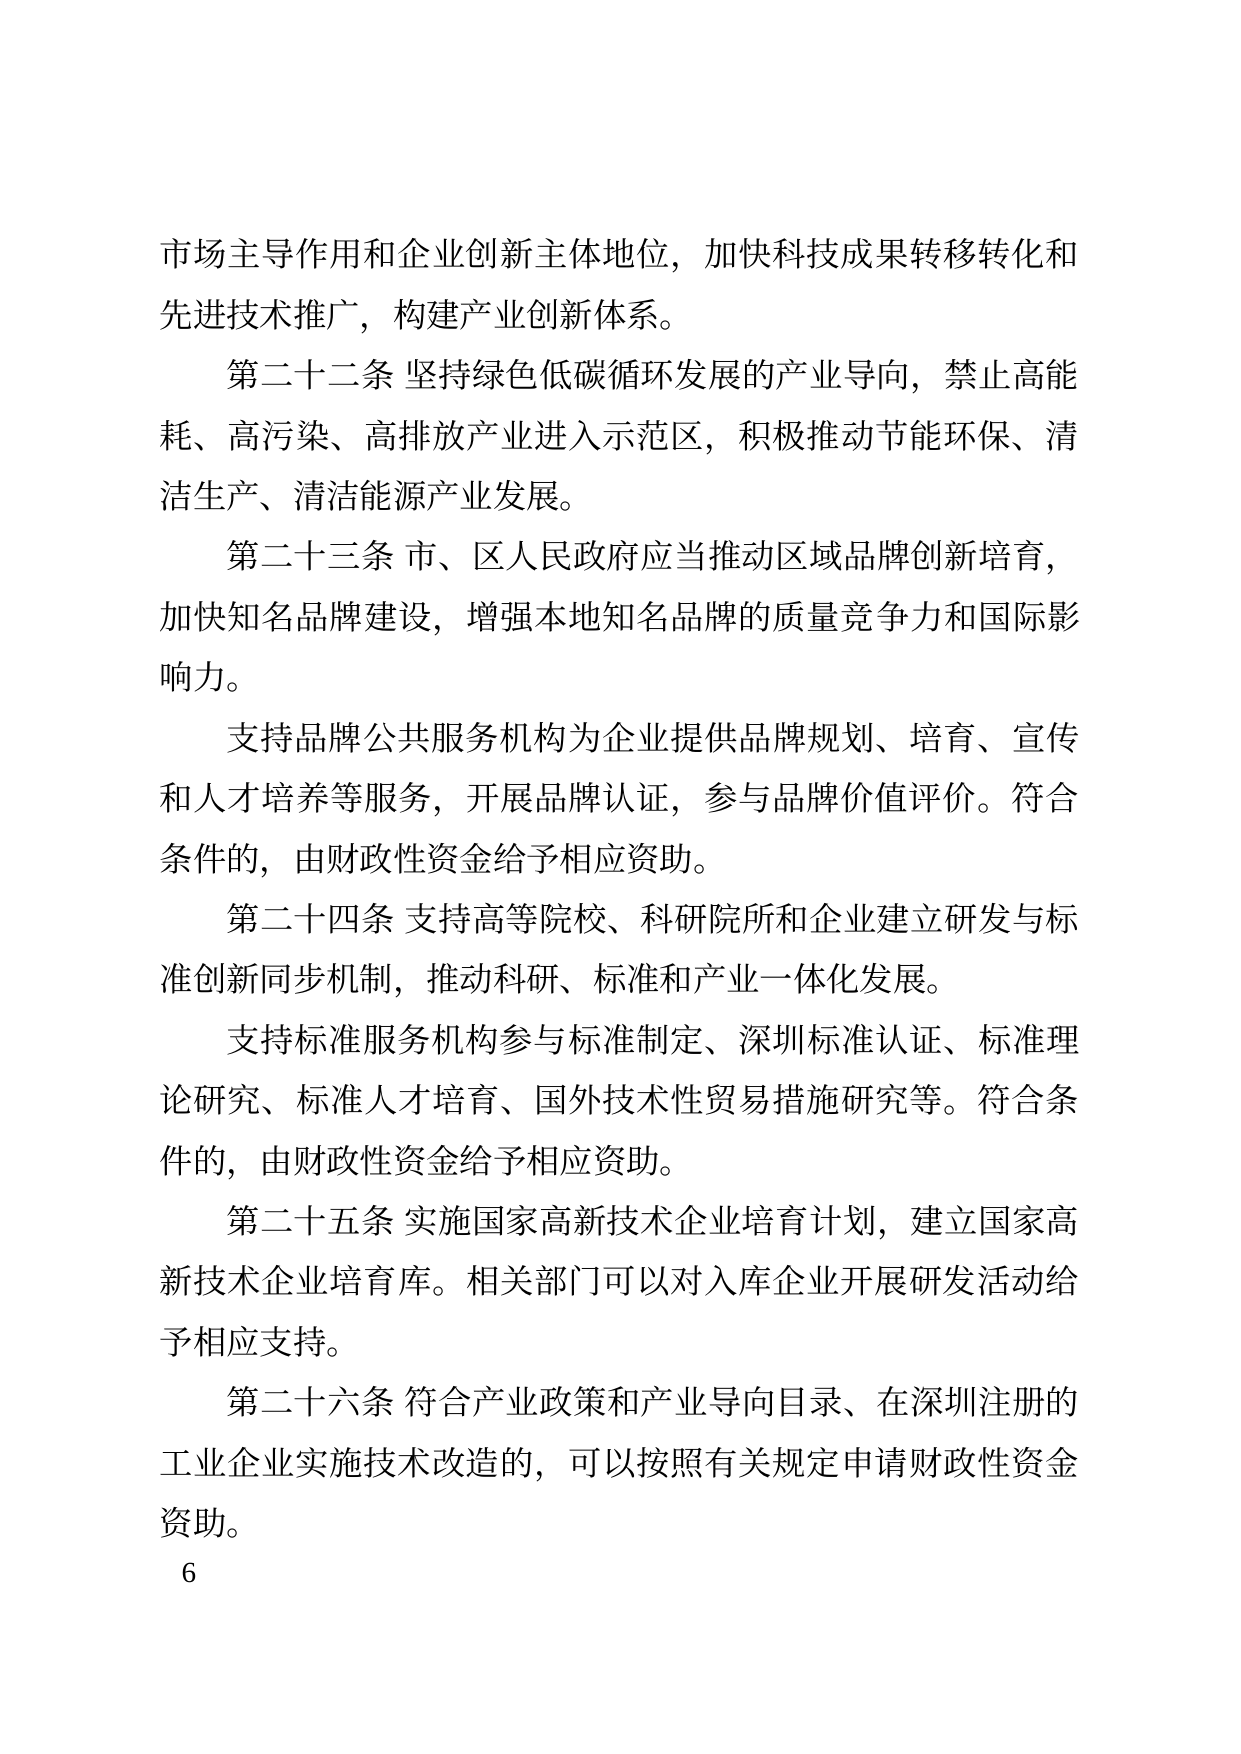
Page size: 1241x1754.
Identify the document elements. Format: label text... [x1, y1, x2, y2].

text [159, 218, 1081, 339]
text 第二十六条 符合产业政策和产业导向目录、在深圳注册的工业企业实施技术改造的，可以按照有关规定申请财政性资金资助。 [159, 1366, 1081, 1548]
text 第二十四条 支持高等院校、科研院所和企业建立研发与标准创新同步机制，推动科研、标准和产业一体化发展。 [159, 883, 1081, 1004]
text 第二十五条 实施国家高新技术企业培育计划，建立国家高新技术企业培育库。相关部门可以对入库企业开展研发活动给予相应支持。 [159, 1185, 1081, 1366]
text 支持品牌公共服务机构为企业提供品牌规划、培育、宣传和人才培养等服务，开展品牌认证，参与品牌价值评价。符合条件的，由财政性资金给予相应资助。 [159, 702, 1081, 883]
text 支持标准服务机构参与标准制定、深圳标准认证、标准理论研究、标准人才培育、国外技术性贸易措施研究等。符合条件的，由财政性资金给予相应资助。 [159, 1004, 1081, 1185]
text 第二十三条 市、区人民政府应当推动区域品牌创新培育，加快知名品牌建设，增强本地知名品牌的质量竞争力和国际影响力。 [159, 521, 1081, 702]
text 第二十二条 坚持绿色低碳循环发展的产业导向，禁止高能耗、高污染、高排放产业进入示范区，积极推动节能环保、清洁生产、清洁能源产业发展。 [159, 339, 1081, 521]
